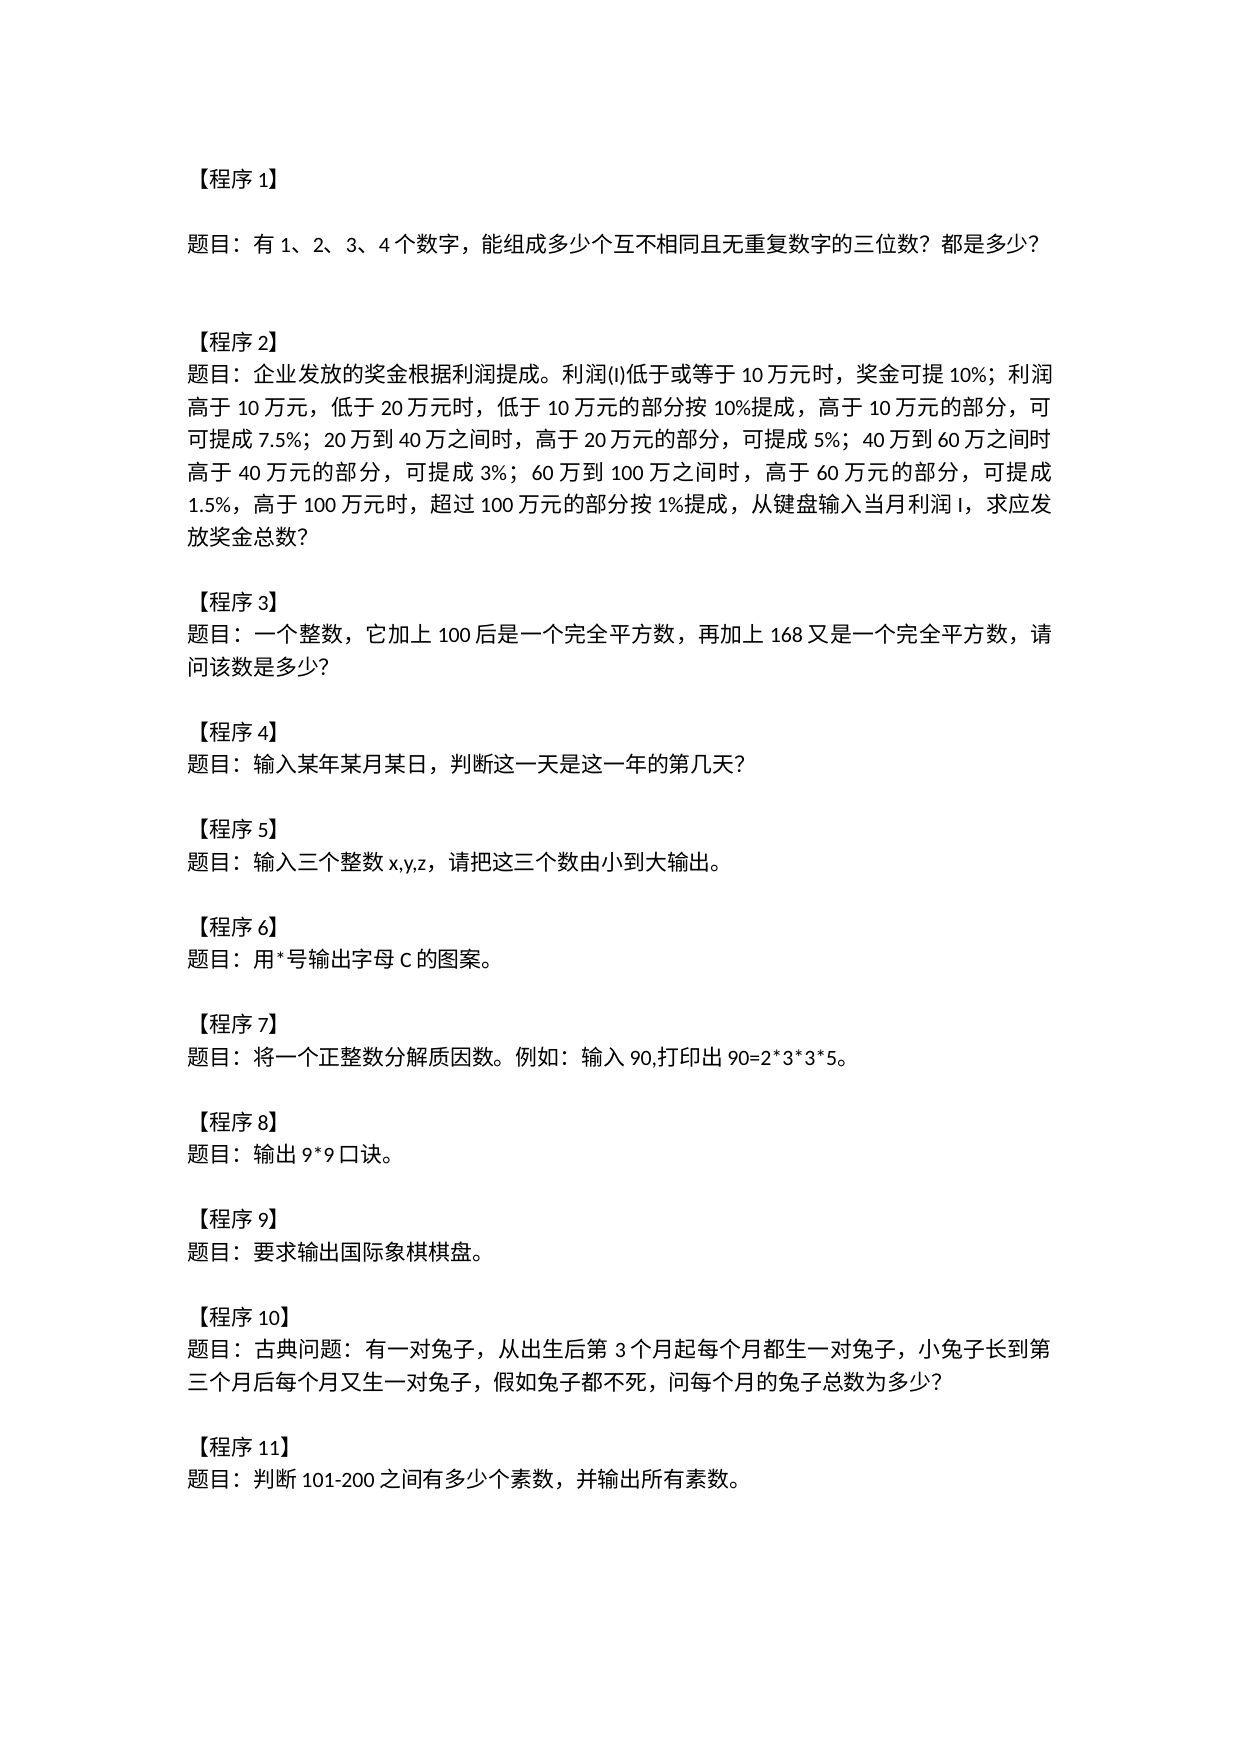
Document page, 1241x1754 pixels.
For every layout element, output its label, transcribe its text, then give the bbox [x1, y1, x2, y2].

text 题目：将一个正整数分解质因数。例如：输入90,打印出90=2*3*3*5。 [187, 1039, 1053, 1072]
text 【程序3】 [187, 584, 1053, 617]
text 【程序7】 [187, 1007, 1053, 1039]
text 题目：有1、2、3、4个数字，能组成多少个互不相同且无重复数字的三位数？都是多少？ [187, 227, 1053, 292]
text 题目：企业发放的奖金根据利润提成。利润(I)低于或等于10万元时，奖金可提10%；利润高于10万元，低于20万元时，低于10万元的部分按10%提成，高于10万元的部分，可可提成7.5%；20万到40万之间时，高于20万元的部分，可提成5%；40万到60万之间时高于40万元的部分，可提成3%；60万到100万之间时，高于60万元的部分，可提成1.5%，高于100万元时，超过100万元的部分按1%提成，从键盘输入当月利润I，求应发放奖金总数？ [187, 357, 1053, 552]
text 【程序5】 [187, 812, 1053, 844]
text 题目：古典问题：有一对兔子，从出生后第3个月起每个月都生一对兔子，小兔子长到第三个月后每个月又生一对兔子，假如兔子都不死，问每个月的兔子总数为多少？ [187, 1332, 1053, 1397]
text 【程序1】 [187, 162, 1053, 194]
text 【程序8】 [187, 1104, 1053, 1137]
text 【程序9】 [187, 1202, 1053, 1234]
text 题目：输出9*9口诀。 [187, 1137, 1053, 1169]
text 题目：一个整数，它加上100后是一个完全平方数，再加上168又是一个完全平方数，请问该数是多少？ [187, 617, 1053, 682]
text 题目：输入三个整数x,y,z，请把这三个数由小到大输出。 [187, 844, 1053, 877]
text 【程序2】 [187, 324, 1053, 357]
text 【程序4】 [187, 714, 1053, 747]
text 题目：要求输出国际象棋棋盘。 [187, 1234, 1053, 1267]
text 【程序6】 [187, 909, 1053, 942]
text 题目：判断101-200之间有多少个素数，并输出所有素数。 [187, 1462, 1053, 1494]
text 题目：用*号输出字母C的图案。 [187, 942, 1053, 974]
text 题目：输入某年某月某日，判断这一天是这一年的第几天？ [187, 747, 1053, 779]
text 【程序11】 [187, 1429, 1053, 1462]
text 【程序10】 [187, 1299, 1053, 1332]
